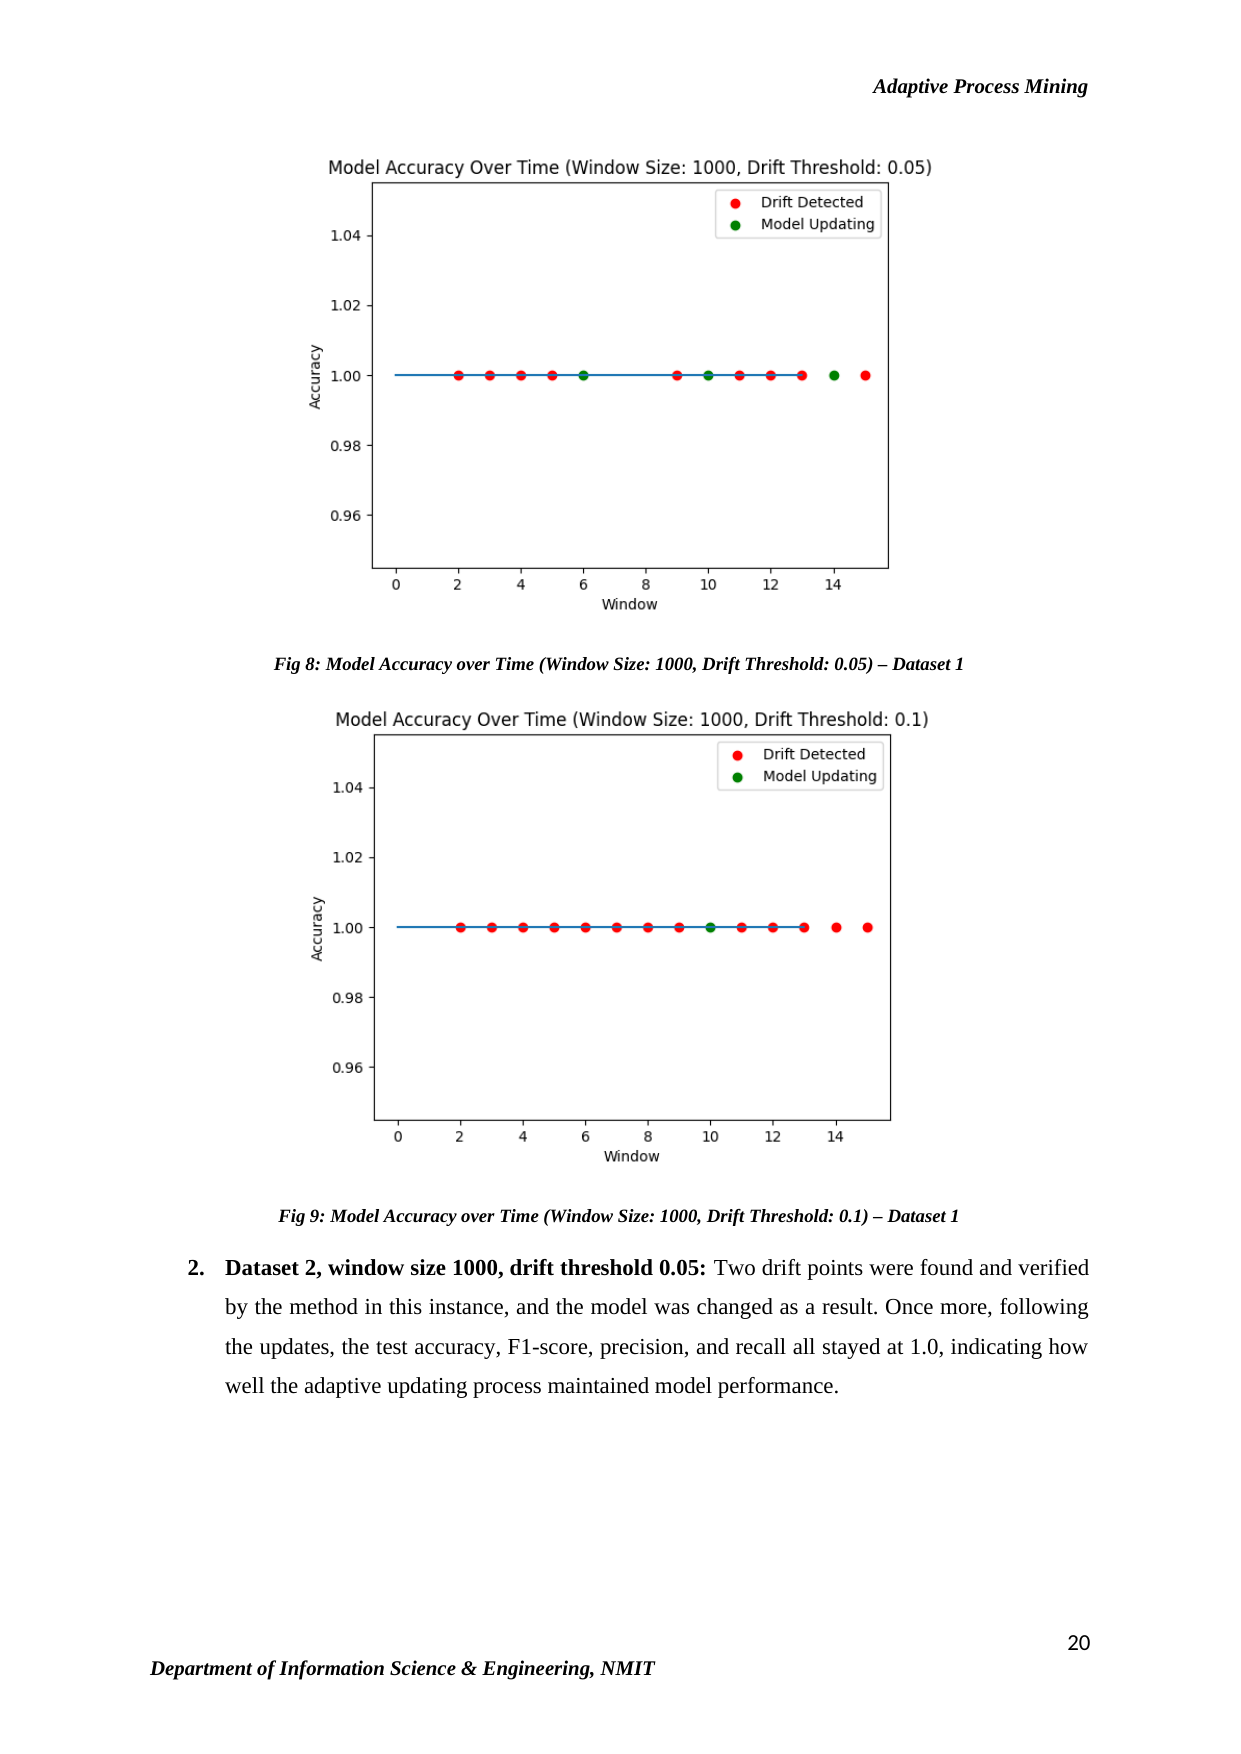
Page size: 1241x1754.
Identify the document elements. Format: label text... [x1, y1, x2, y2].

list Dataset 2, window size 1000, drift threshold 0.05: Two drift points were found and verified by the method in this instance, and the model was changed as a result. Once more, following the updates, the test accuracy, F1-score, precision, and recall all stayed at 1.0, indicating how well the adaptive updating process maintained model performance. [187, 1254, 1090, 1399]
picture [301, 702, 939, 1175]
text Fig 9: Model Accuracy over Time (Window Size: 1000, Drift Threshold: 0.1) – Dataset 1 [150, 1205, 1090, 1227]
text Fig 8: Model Accuracy over Time (Window Size: 1000, Drift Threshold: 0.05) – Dataset 1 [150, 653, 1090, 674]
picture [299, 150, 942, 623]
